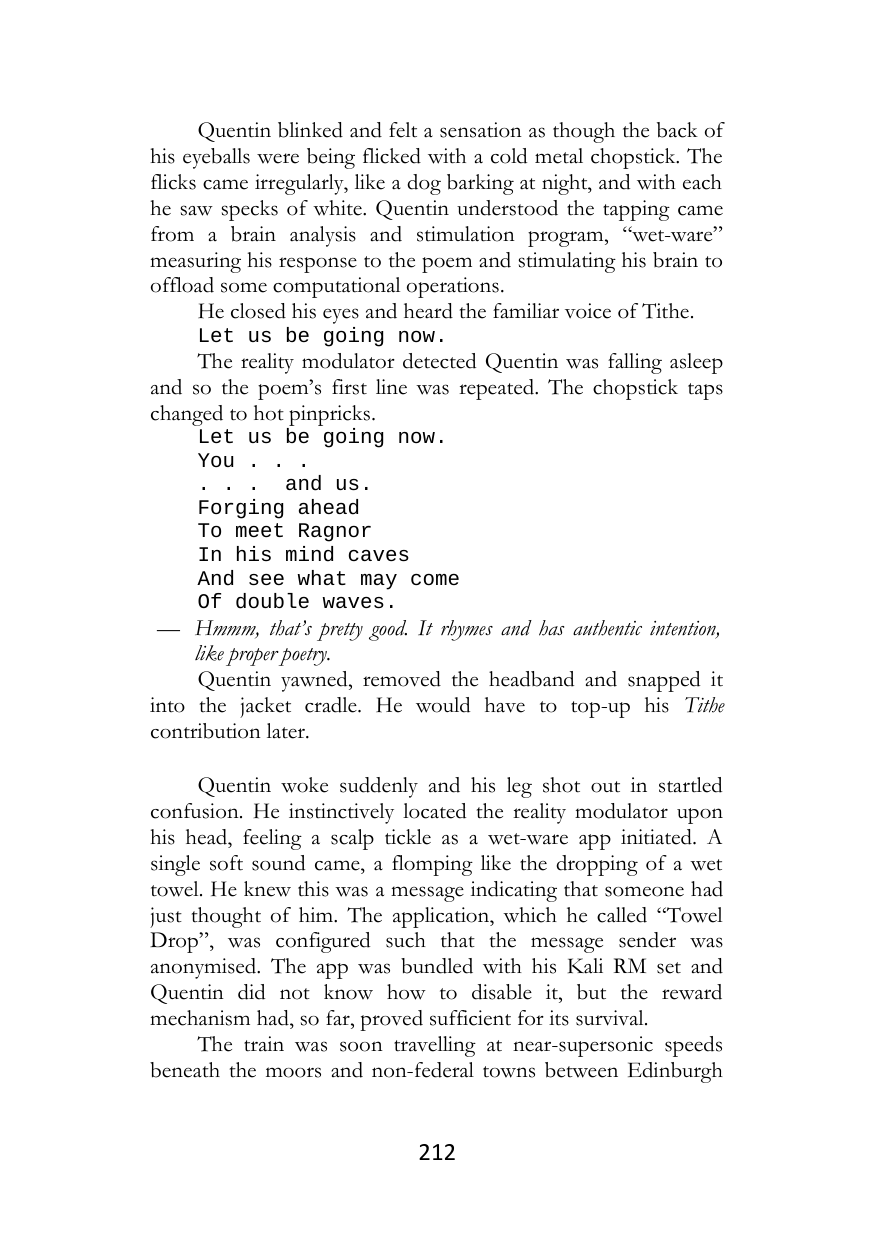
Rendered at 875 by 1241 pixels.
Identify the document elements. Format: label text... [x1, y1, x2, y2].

text Let us be going now. [150, 426, 724, 449]
text The reality modulator detected Quentin was falling asleep and so the poem’s first line was repeated. The chopstick taps changed to hot pinpricks. [150, 348, 724, 426]
text You . . . [150, 449, 724, 473]
text . . . and us. [150, 473, 724, 497]
text Of double waves. [150, 591, 724, 615]
list Hmmm, that’s pretty good. It rhymes and has authentic intention, like proper poetry. [157, 615, 724, 667]
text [150, 1031, 724, 1083]
text In his mind caves [150, 544, 724, 568]
text He closed his eyes and heard the familiar voice of Tithe. [150, 299, 724, 325]
text To meet Ragnor [150, 521, 724, 544]
text Forging ahead [150, 497, 724, 521]
text Quentin blinked and felt a sensation as though the back of his eyeballs were being flicked with a cold metal chopstick. The flicks came irregularly, like a dog barking at night, and with each he saw specks of white. Quentin understood the tapping came from a brain analysis and stimulation program, “wet-ware” measuring his response to the poem and stimulating his brain to offload some computational operations. [150, 118, 724, 299]
text And see what may come [150, 568, 724, 591]
text Quentin yawned, removed the headband and snapped it into the jacket cradle. He would have to top-up his Tithe contribution later. [150, 667, 724, 744]
text Quentin woke suddenly and his leg shot out in startled confusion. He instinctively located the reality modulator upon his head, feeling a scalp tickle as a wet-ware app initiated. A single soft sound came, a flomping like the dropping of a wet towel. He knew this was a message indicating that someone had just thought of him. The application, which he called “Towel Drop”, was configured such that the message sender was anonymised. The app was bundled with his Kali RM set and Quentin did not know how to disable it, but the reward mechanism had, so far, proved sufficient for its survival. [150, 773, 724, 1031]
text Let us be going now. [150, 325, 724, 348]
